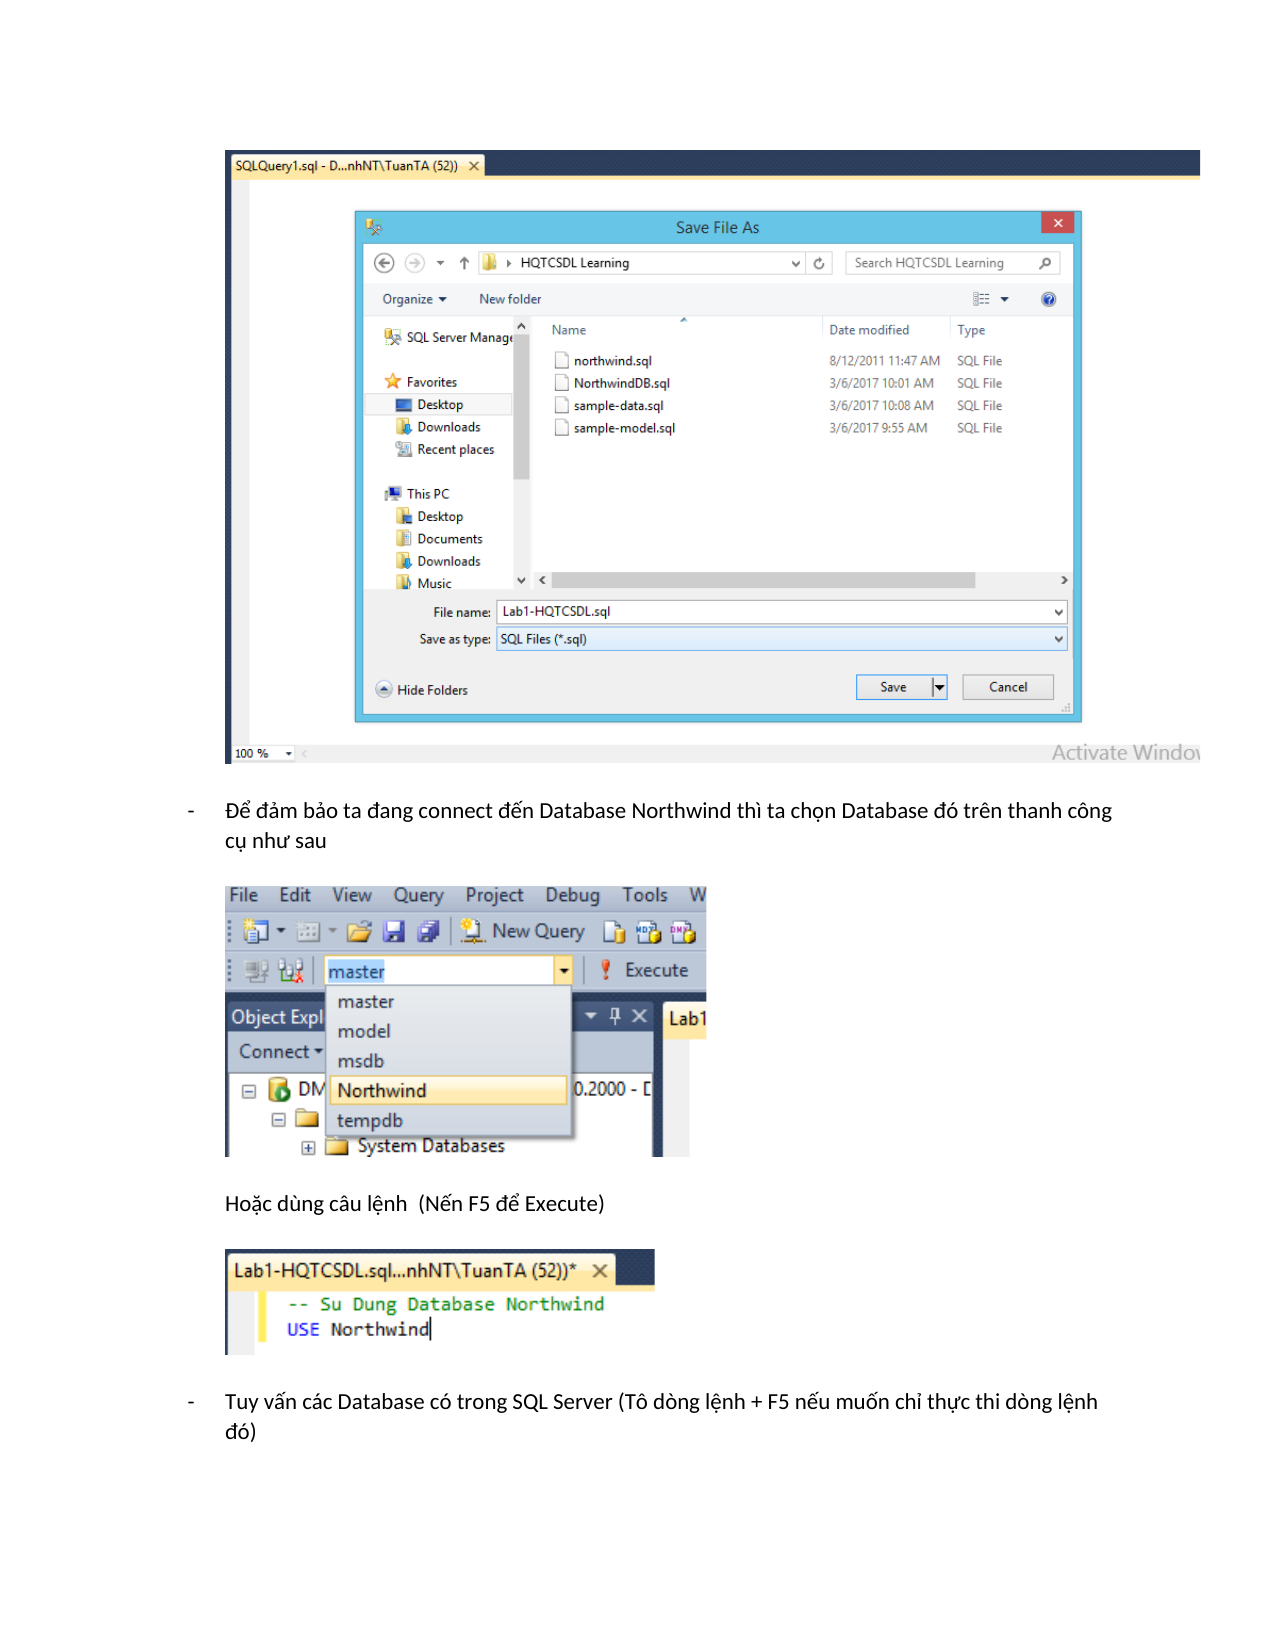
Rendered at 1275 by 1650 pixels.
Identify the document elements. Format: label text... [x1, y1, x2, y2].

text Hoặc dùng câu lệnh (Nến F5 để Execute) [225, 1189, 1125, 1217]
picture [225, 150, 1200, 764]
picture [225, 886, 707, 1157]
list Tuy vấn các Database có trong SQL Server (Tô dòng lệnh + F5 nếu muốn chỉ thực thi dòng lệnh đó) [187, 1387, 1125, 1445]
list Để đảm bảo ta đang connect đến Database Northwind thì ta chọn Database đó trên thanh công cụ như sau [187, 796, 1125, 854]
picture [225, 1249, 655, 1355]
